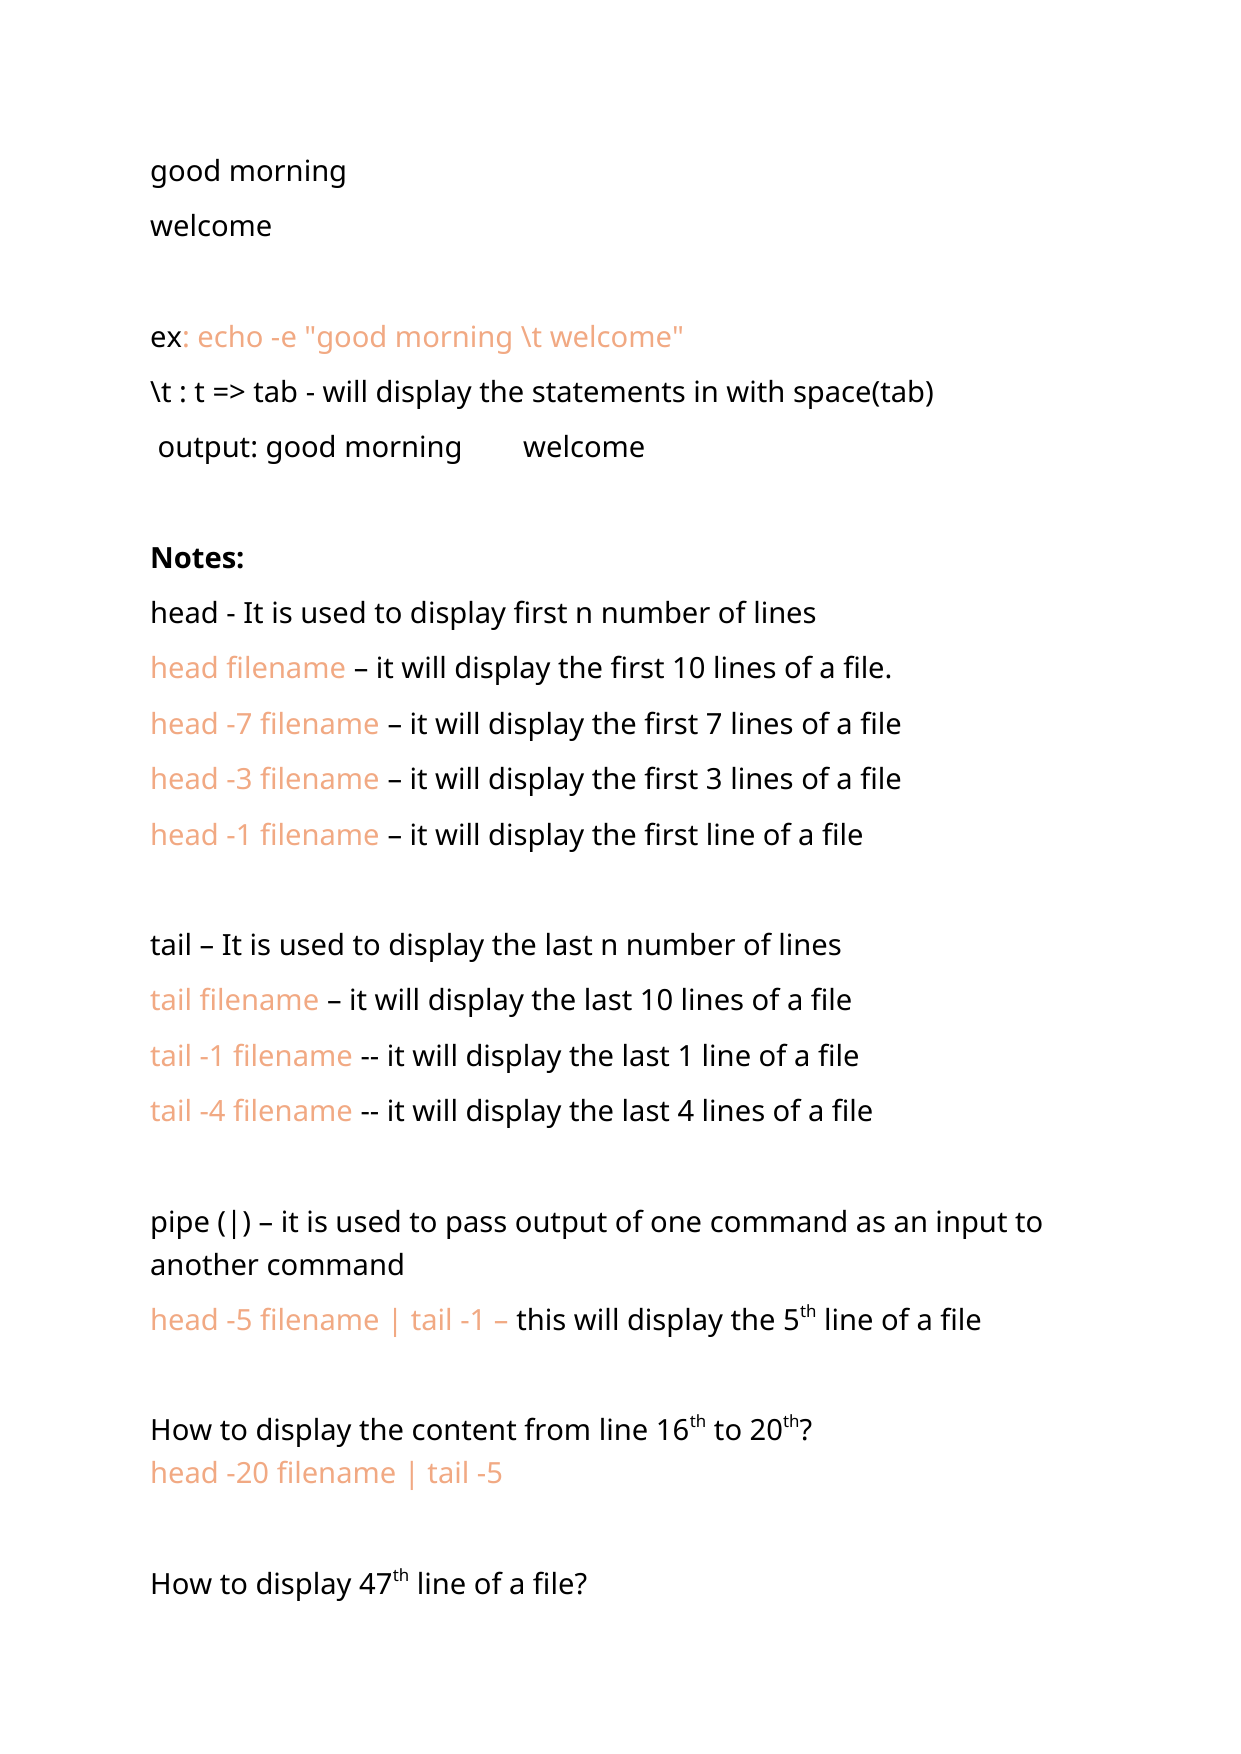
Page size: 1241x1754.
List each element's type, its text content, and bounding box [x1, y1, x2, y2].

text pipe (|) – it is used to pass output of one command as an input to another command [150, 1201, 1090, 1283]
text tail – It is used to display the last n number of lines [150, 924, 1090, 964]
text head - It is used to display first n number of lines [150, 592, 1090, 632]
text head -1 filename – it will display the first line of a file [150, 814, 1090, 853]
text head filename – it will display the first 10 lines of a file. [150, 648, 1090, 687]
text Notes: [150, 537, 1090, 577]
text head -3 filename – it will display the first 3 lines of a file [150, 758, 1090, 798]
text tail filename – it will display the last 10 lines of a file [150, 980, 1090, 1019]
text good morning [150, 150, 1090, 190]
text tail -4 filename -- it will display the last 4 lines of a file [150, 1090, 1090, 1130]
text \t : t => tab - will display the statements in with space(tab) [150, 371, 1090, 411]
text ex: echo -e "good morning \t welcome" [150, 316, 1090, 356]
text How to display 47th line of a file? [150, 1563, 1090, 1603]
text How to display the content from line 16th to 20th? head -20 filename | tail -5 [150, 1410, 1090, 1492]
text head -5 filename | tail -1 – this will display the 5th line of a file [150, 1299, 1090, 1339]
text output: good morning welcome [150, 427, 1090, 466]
text tail -1 filename -- it will display the last 1 line of a file [150, 1035, 1090, 1075]
text head -7 filename – it will display the first 7 lines of a file [150, 703, 1090, 743]
text welcome [150, 205, 1090, 245]
